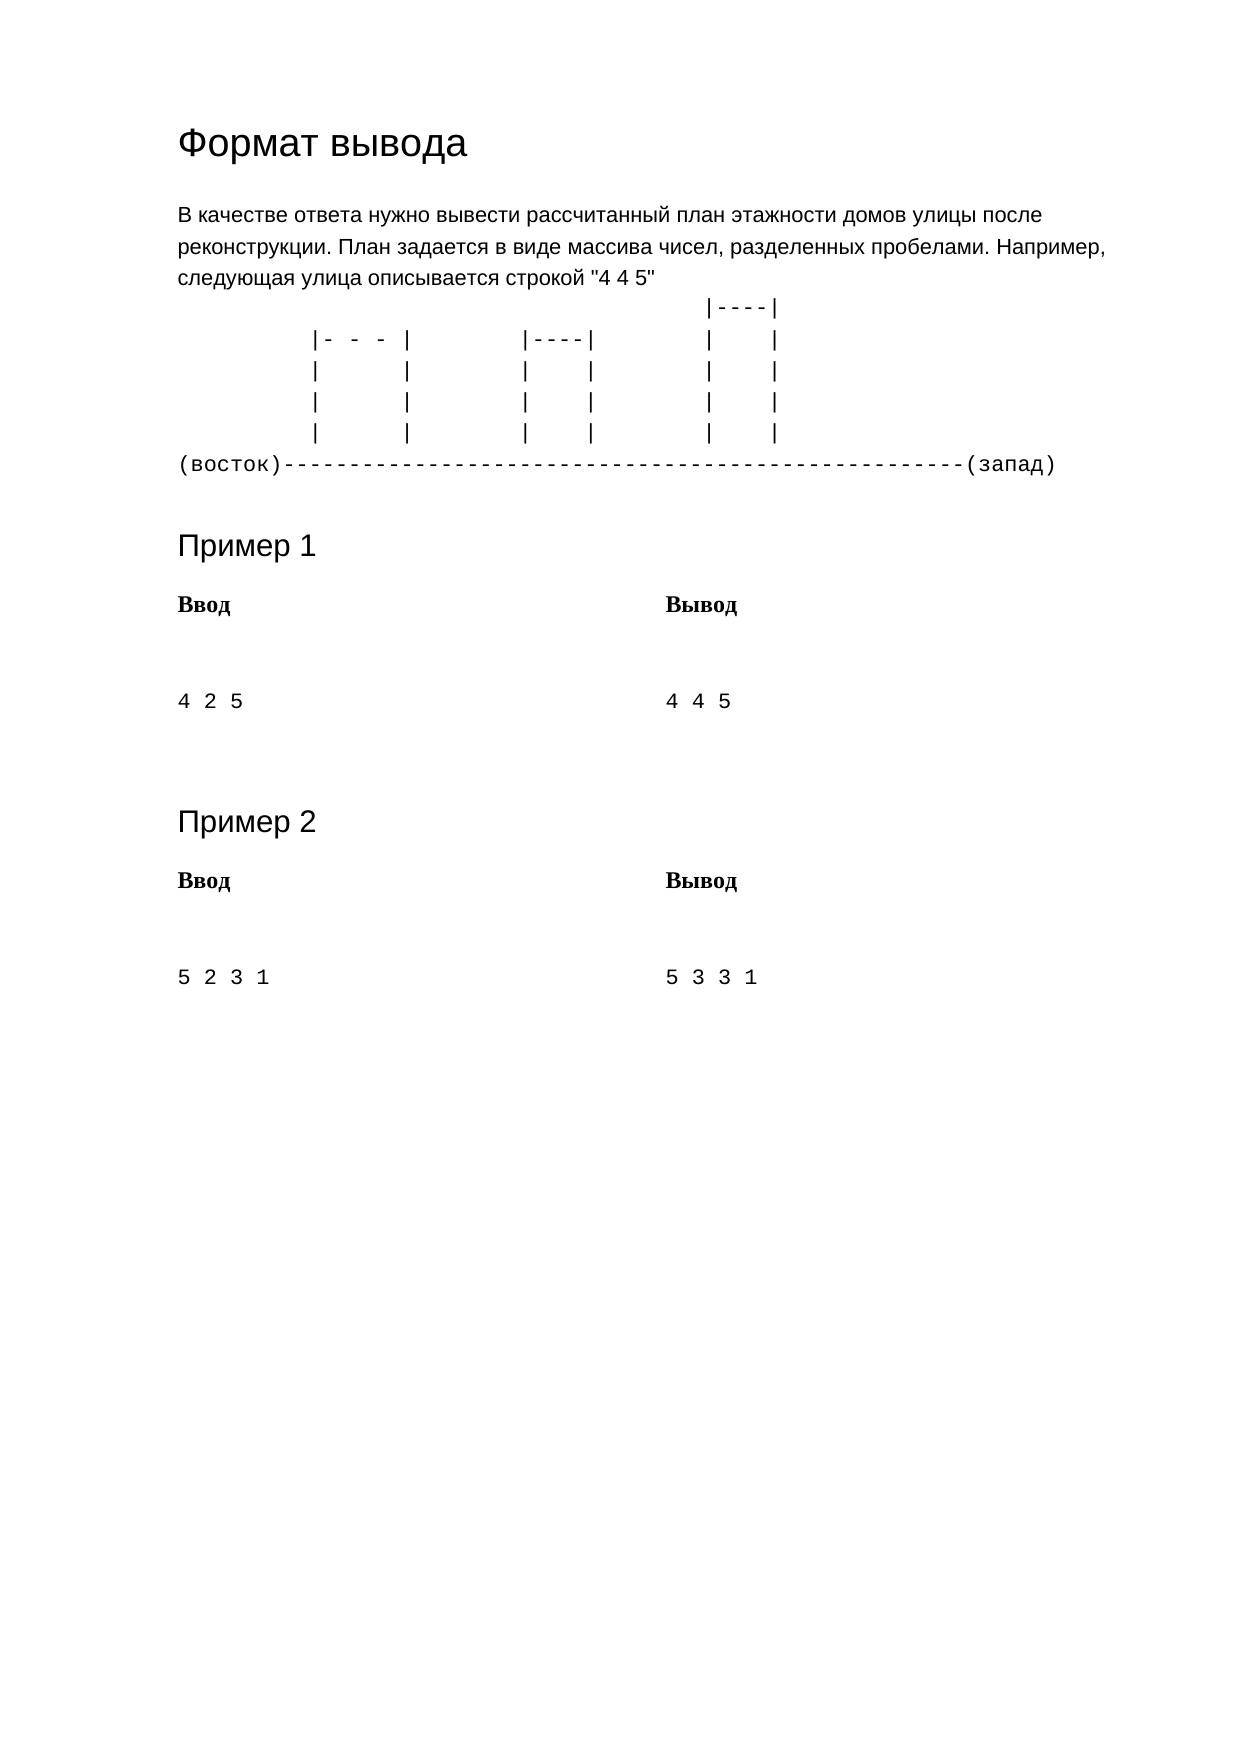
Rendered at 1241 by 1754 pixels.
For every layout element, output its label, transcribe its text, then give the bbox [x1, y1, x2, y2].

table_cell 5 2 3 1 [155, 934, 643, 1028]
table_cell 5 3 3 1 [644, 934, 1132, 1028]
table_header Ввод [155, 855, 643, 934]
table_cell 4 2 5 [155, 659, 643, 753]
table_header Вывод [644, 579, 1132, 659]
text |----| |- - - | |----| | | | | | | | | | | | | | | | | | | | | (восток)----------------------------------------------------(запад) [177, 290, 1152, 477]
text Пример 2 [177, 800, 1152, 839]
text Пример 1 [177, 524, 1152, 563]
table_cell 4 4 5 [644, 659, 1132, 753]
table_header Ввод [155, 579, 643, 659]
text Формат вывода [177, 118, 1152, 165]
text В качестве ответа нужно вывести рассчитанный план этажности домов улицы после реконструкции. План задается в виде массива чисел, разделенных пробелами. Например, следующая улица описывается строкой "4 4 5" [177, 196, 1152, 290]
table_header Вывод [644, 855, 1132, 934]
